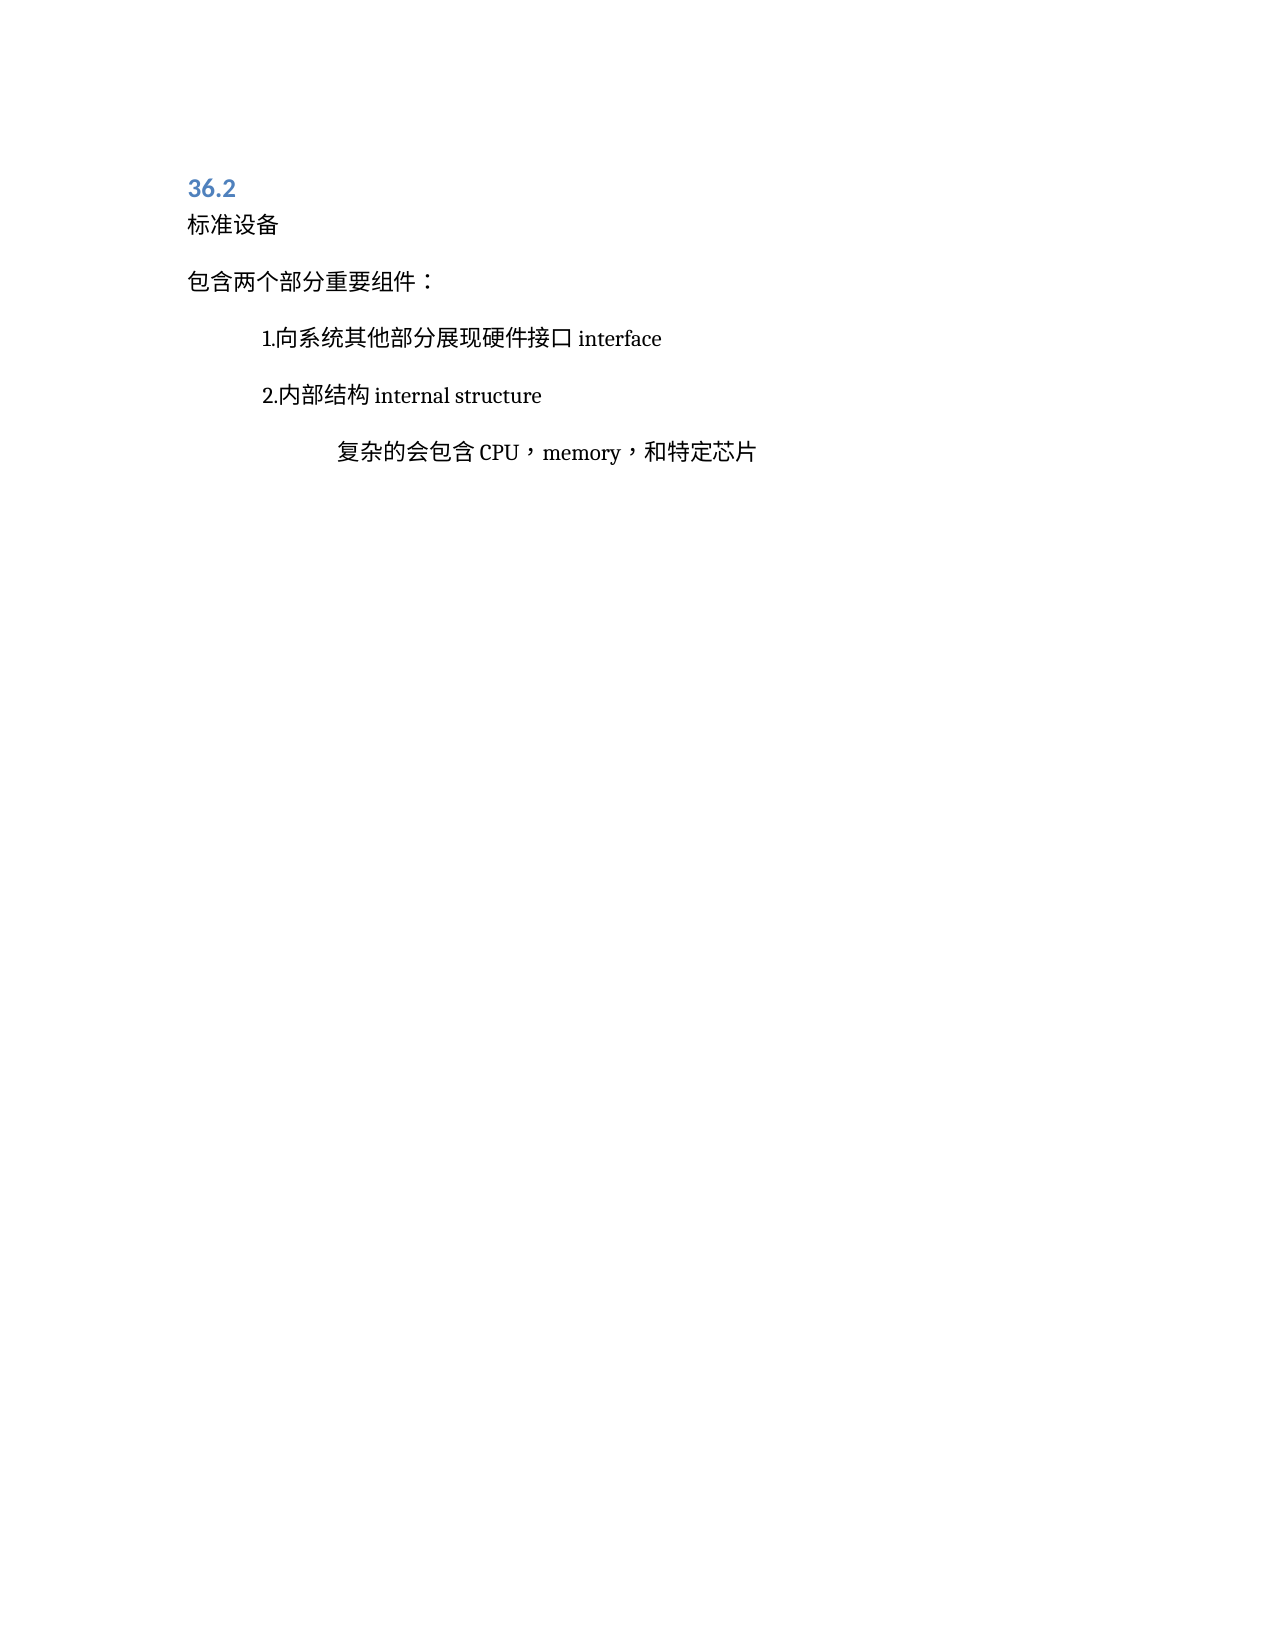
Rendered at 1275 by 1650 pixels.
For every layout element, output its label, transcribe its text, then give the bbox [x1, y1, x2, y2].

text 标准设备 [187, 209, 1087, 240]
text 2.内部结构internal structure [187, 379, 1087, 410]
subtitle 36.2 [187, 171, 1087, 204]
text 复杂的会包含CPU，memory，和特定芯片 [187, 436, 1087, 467]
text 1.向系统其他部分展现硬件接口interface [187, 322, 1087, 353]
text 包含两个部分重要组件： [187, 266, 1087, 297]
